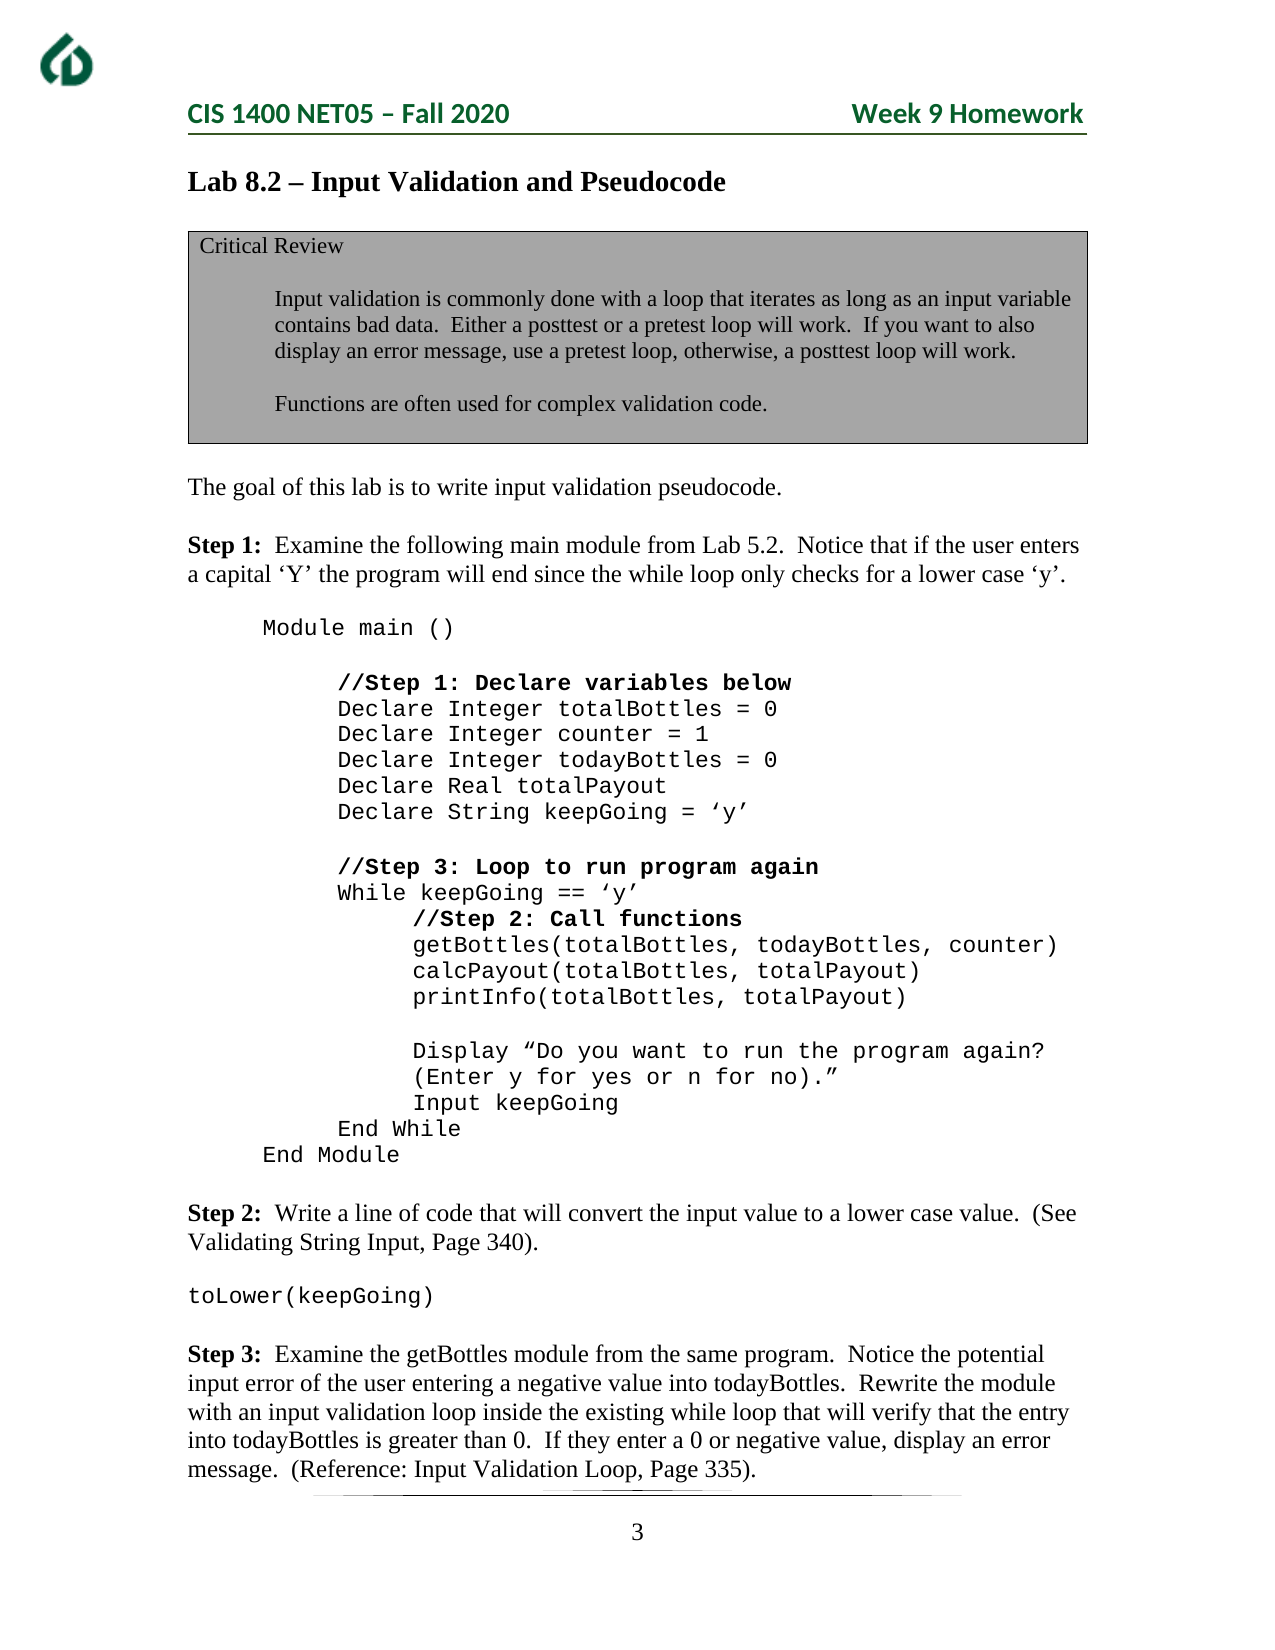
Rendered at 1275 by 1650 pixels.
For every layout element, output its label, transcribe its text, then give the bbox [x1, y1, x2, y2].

text Module main () [262, 616, 1087, 642]
text calcPayout(totalBottles, totalPayout) [262, 959, 1087, 985]
text //Step 2: Call functions [262, 907, 1087, 933]
text The goal of this lab is to write input validation pseudocode. [187, 472, 1087, 501]
table_header Critical Review Input validation is commonly done with a loop that iterates as long as an input variable contains bad data. Either a posttest or a pretest loop will work. If you want to also display an error message, use a pretest loop, otherwise, a posttest loop will work. Functions are often used for complex validation code. [189, 232, 1087, 443]
text Step 1: Examine the following main module from Lab 5.2. Notice that if the user enters a capital ‘Y’ the program will end since the while loop only checks for a lower case ‘y’. [187, 530, 1087, 587]
text While keepGoing == ‘y’ [262, 881, 1087, 907]
text End While [187, 1117, 1087, 1143]
text Display “Do you want to run the program again? (Enter y for yes or n for no).” [412, 1040, 1087, 1092]
text Step 3: Examine the getBottles module from the same program. Notice the potential input error of the user entering a negative value into todayBottles. Rewrite the module with an input validation loop inside the existing while loop that will verify that the entry into todayBottles is greater than 0. If they enter a 0 or negative value, display an error message. (Reference: Input Validation Loop, Page 335). [187, 1339, 1087, 1483]
text //Step 3: to run program again [262, 855, 1087, 881]
text End Module [262, 1143, 1087, 1169]
text Declare String keepGoing = ‘y’ [262, 801, 1087, 827]
text getBottles(totalBottles, todayBottles, counter) [262, 933, 1087, 959]
text printInfo(totalBottles, totalPayout) [262, 985, 1087, 1011]
text Declare Real totalPayout [262, 775, 1087, 801]
picture [22, 17, 102, 113]
text Lab 8.2 – Input Validation and Pseudocode [187, 164, 1087, 197]
text Step 2: Write a line of code that will convert the input value to a lower case value. (See Validating String Input, Page 340). [187, 1198, 1087, 1256]
text Declare Integer totalBottles = 0 [262, 697, 1087, 723]
text Input keepGoing [412, 1092, 1087, 1117]
text //Step 1: Declare variables below [262, 671, 1087, 697]
text Declare Integer counter = 1 [262, 723, 1087, 749]
text Declare Integer todayBottles = 0 [262, 749, 1087, 775]
text toLower(keepGoing) [187, 1284, 1087, 1310]
